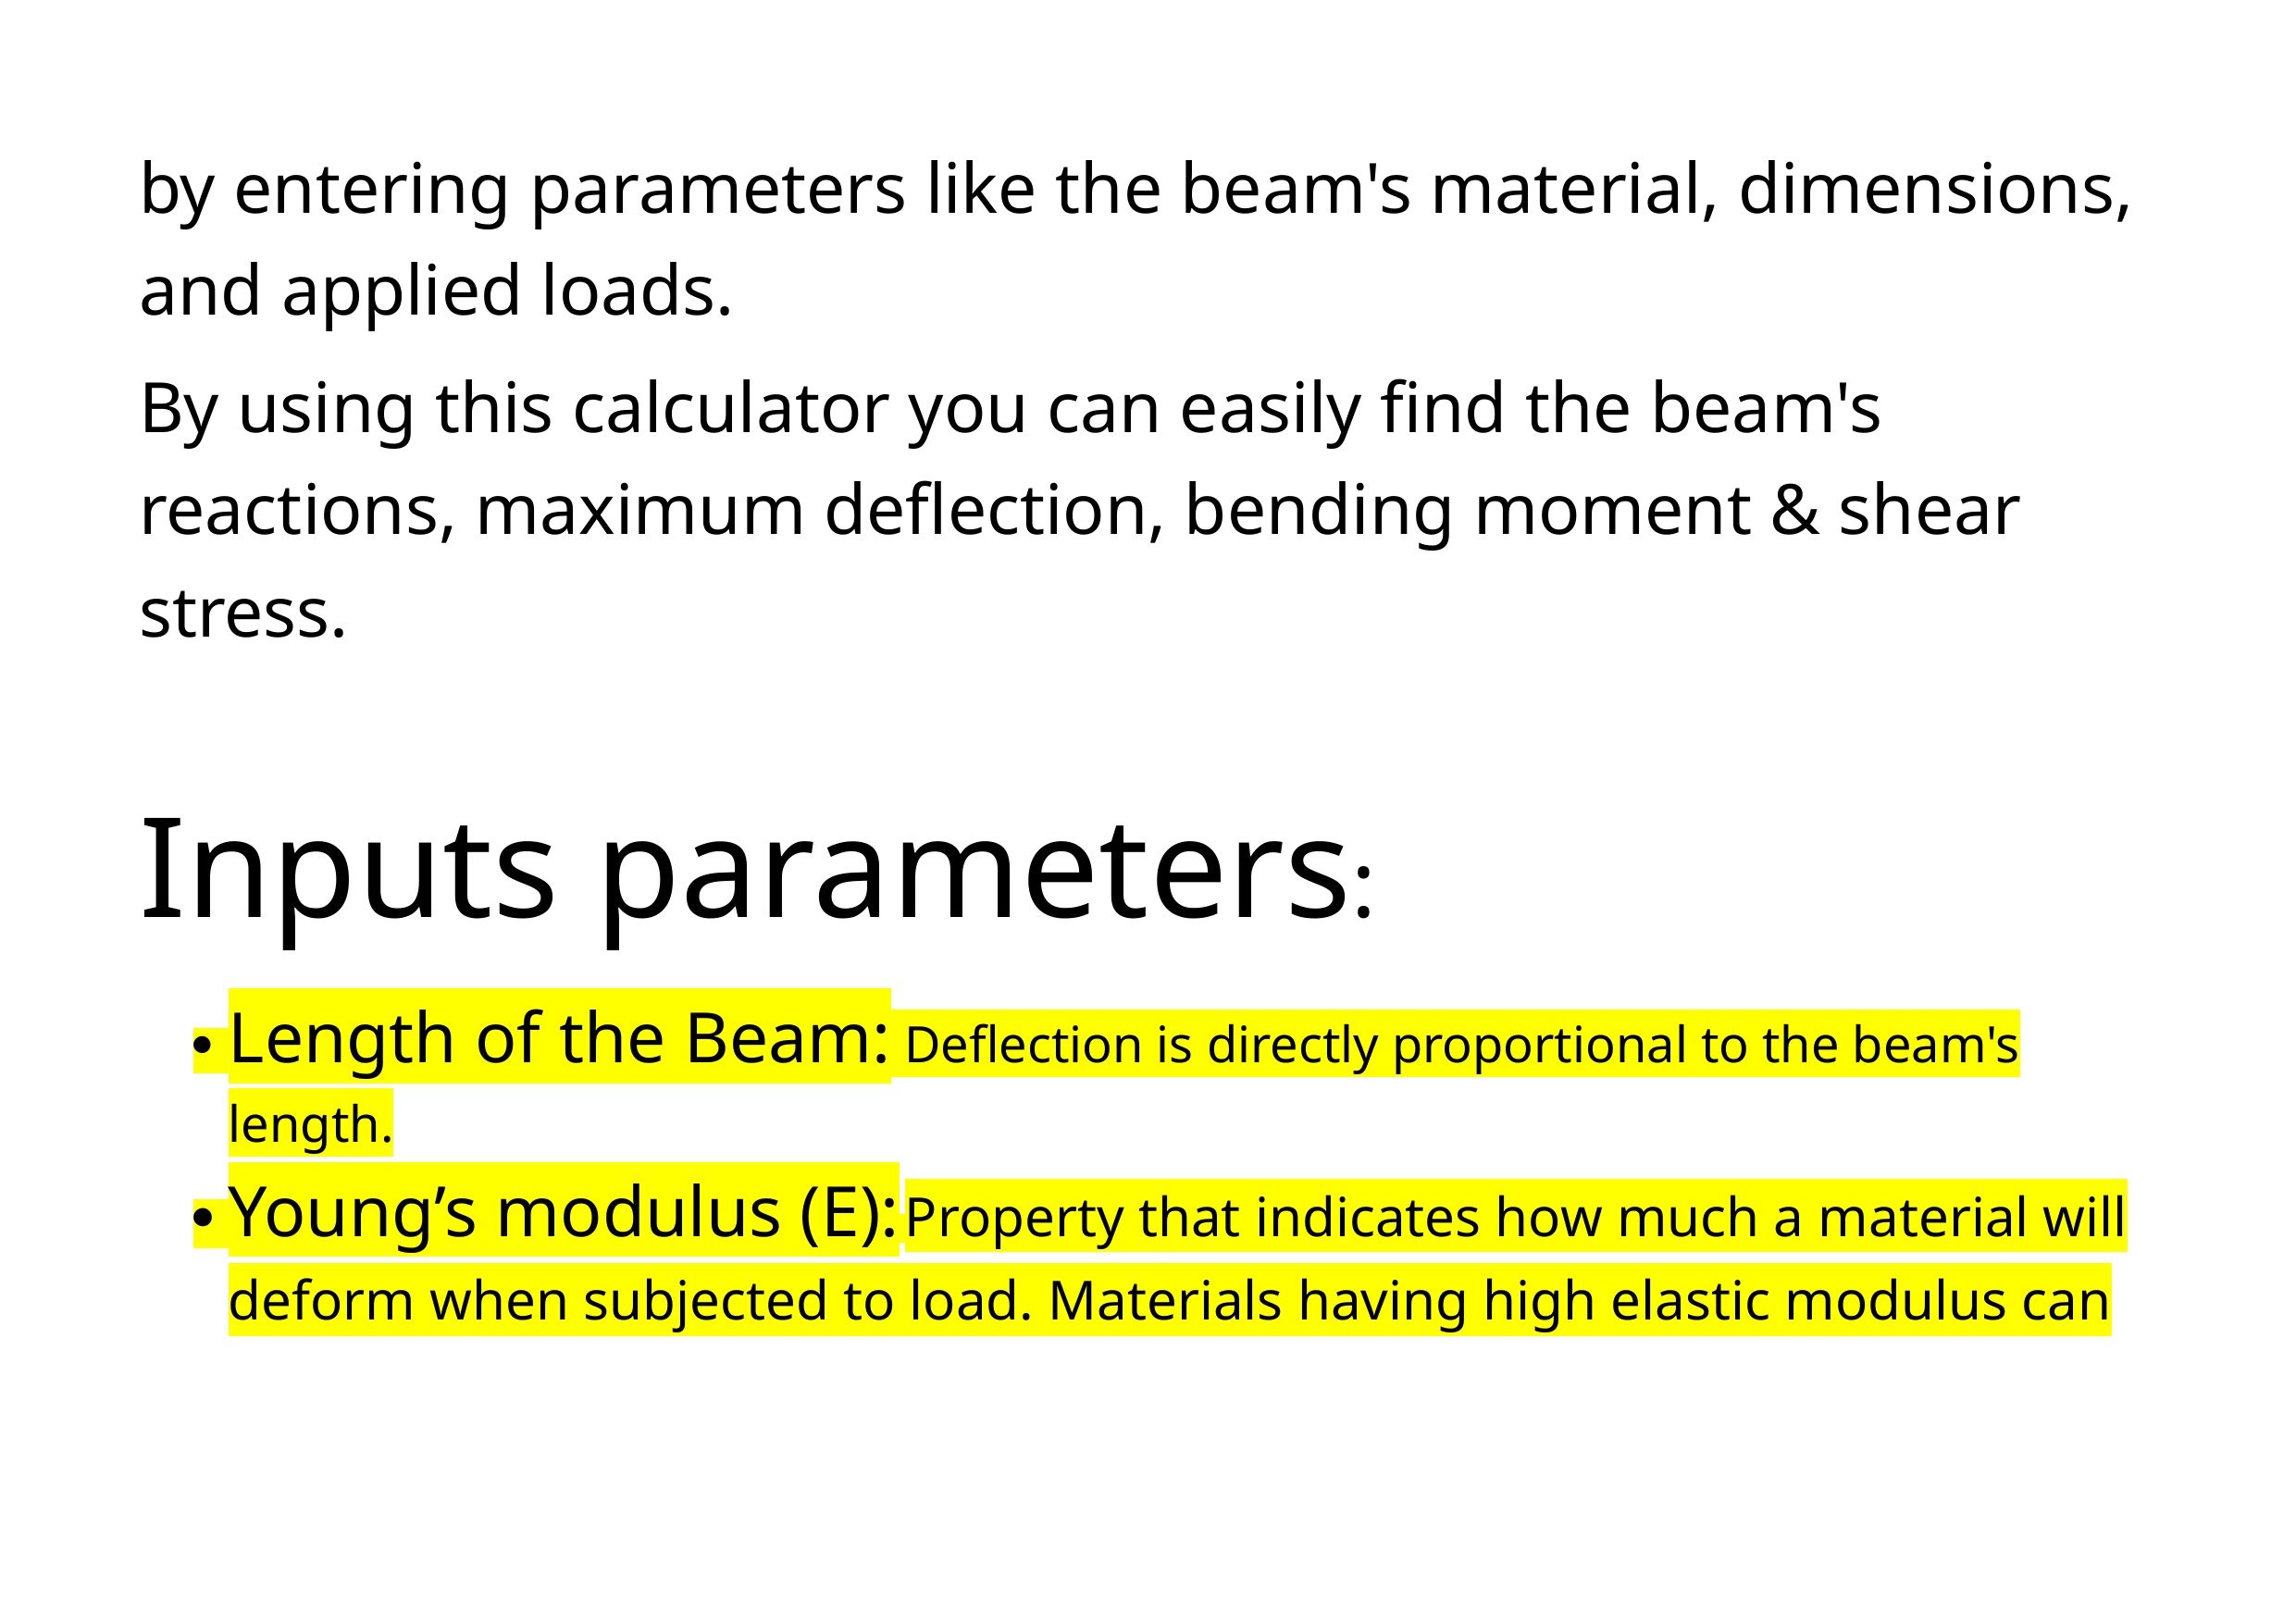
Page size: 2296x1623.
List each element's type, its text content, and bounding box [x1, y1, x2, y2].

text Inputs parameters: [139, 769, 2156, 958]
text By using this calculator you can easily find the beam's reactions, maximum deflection, bending moment & shear stress. [139, 358, 2156, 657]
list Length of the Beam: Deflection is directly proportional to the beam's length. [193, 988, 2156, 1157]
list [193, 1162, 2156, 1336]
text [139, 139, 2156, 335]
